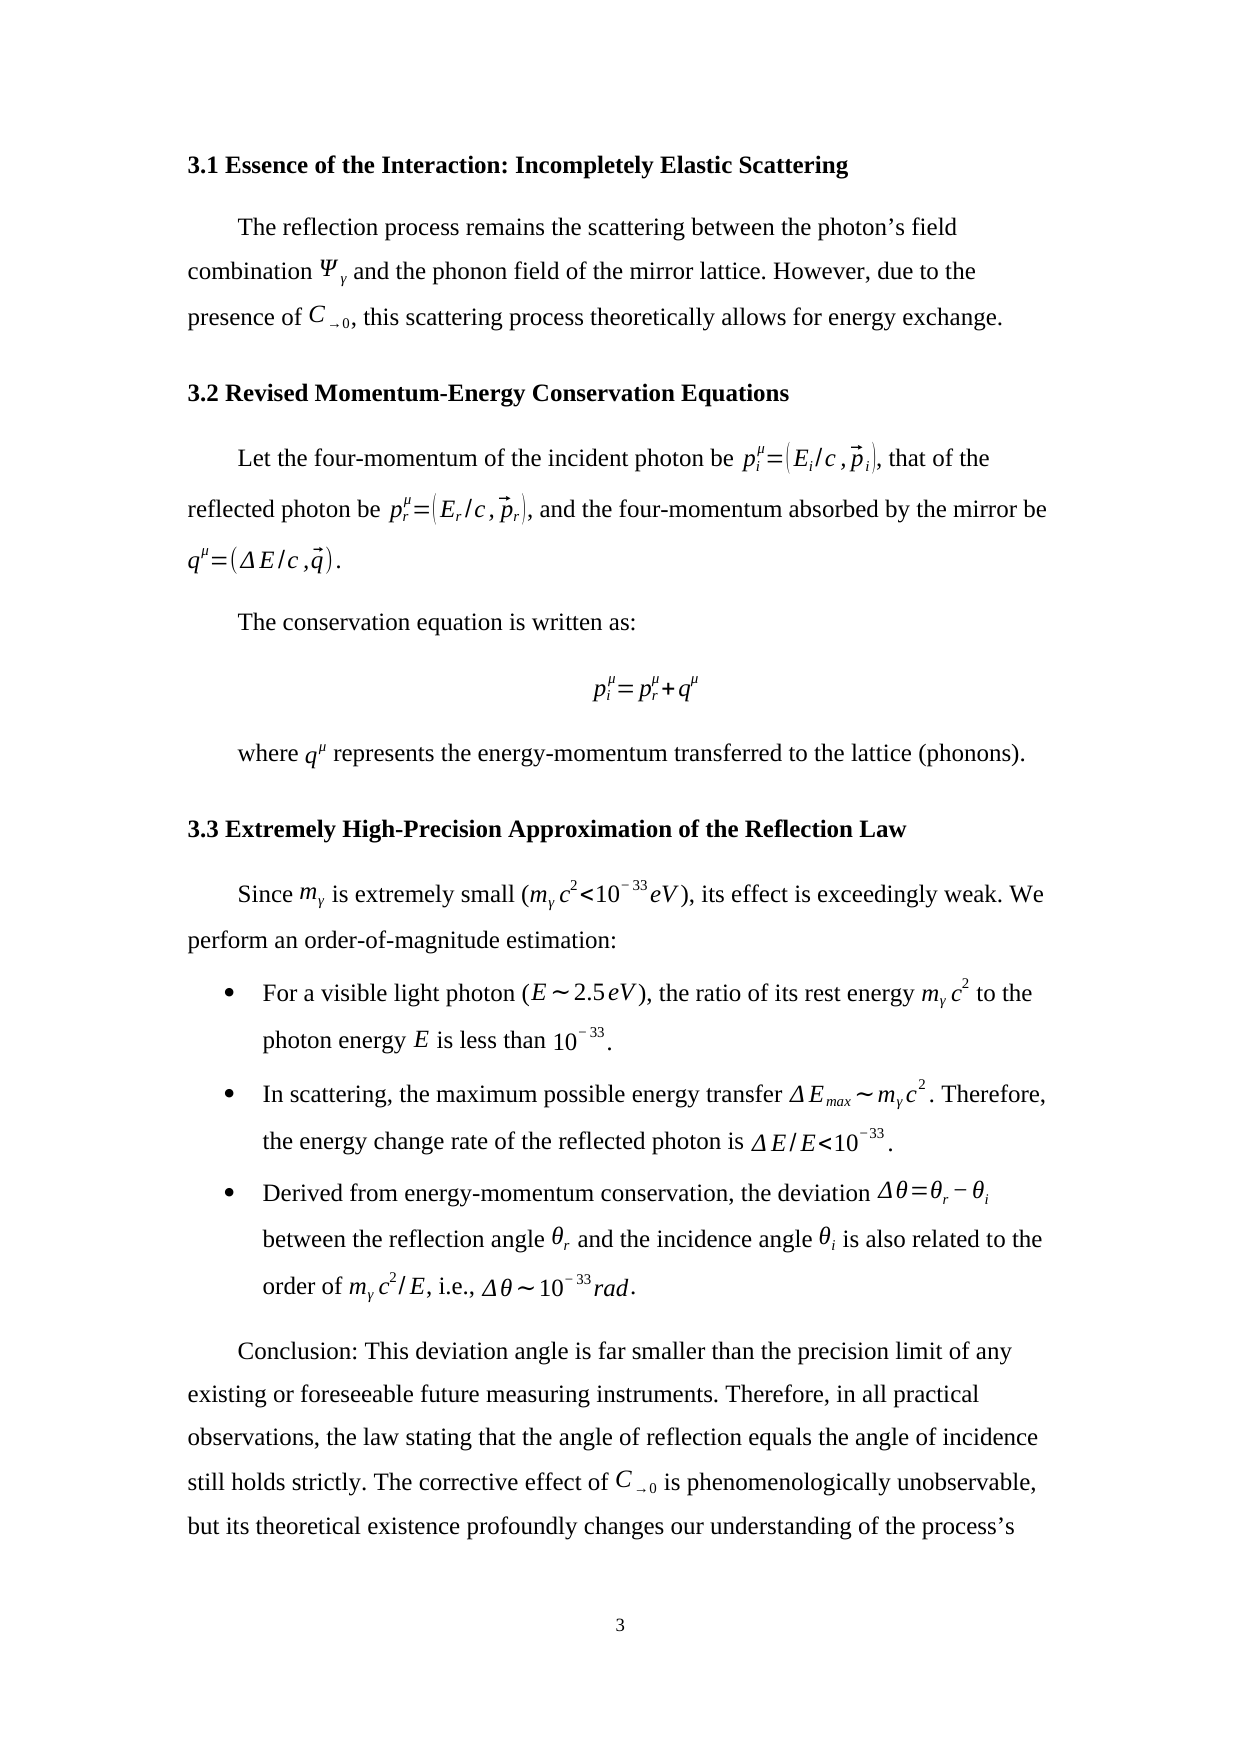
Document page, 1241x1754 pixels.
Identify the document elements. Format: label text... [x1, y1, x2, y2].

text Let the four-momentum of the incident photon be , that of the reflected photon be , and the four-momentum absorbed by the mirror be [187, 439, 1053, 574]
text The conservation equation is written as: [187, 607, 1053, 636]
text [187, 1336, 1053, 1540]
subtitle 3.1 Essence of the Interaction: Incompletely Elastic Scattering [187, 150, 1053, 179]
list For a visible light photon (), the ratio of its rest energy to the photon energy is less than [225, 975, 1053, 1055]
subtitle 3.2 Revised Momentum-Energy Conservation Equations [187, 378, 1053, 406]
subtitle 3.3 Extremely High-Precision Approximation of the Reflection Law [187, 814, 1053, 843]
text Since is extremely small (), its effect is exceedingly weak. We perform an order-of-magnitude estimation: [187, 876, 1053, 954]
list In scattering, the maximum possible energy transfer Therefore, the energy change rate of the reflected photon is [225, 1076, 1053, 1156]
text where represents the energy-momentum transferred to the lattice (phonons). [187, 737, 1053, 768]
text The reflection process remains the scattering between the photon’s field combination and the phonon field of the mirror lattice. However, due to the presence of , this scattering process theoretically allows for energy exchange. [187, 212, 1053, 332]
list Derived from energy-momentum conservation, the deviation between the reflection angle and the incidence angle is also related to the order of , i.e., . [225, 1177, 1053, 1303]
